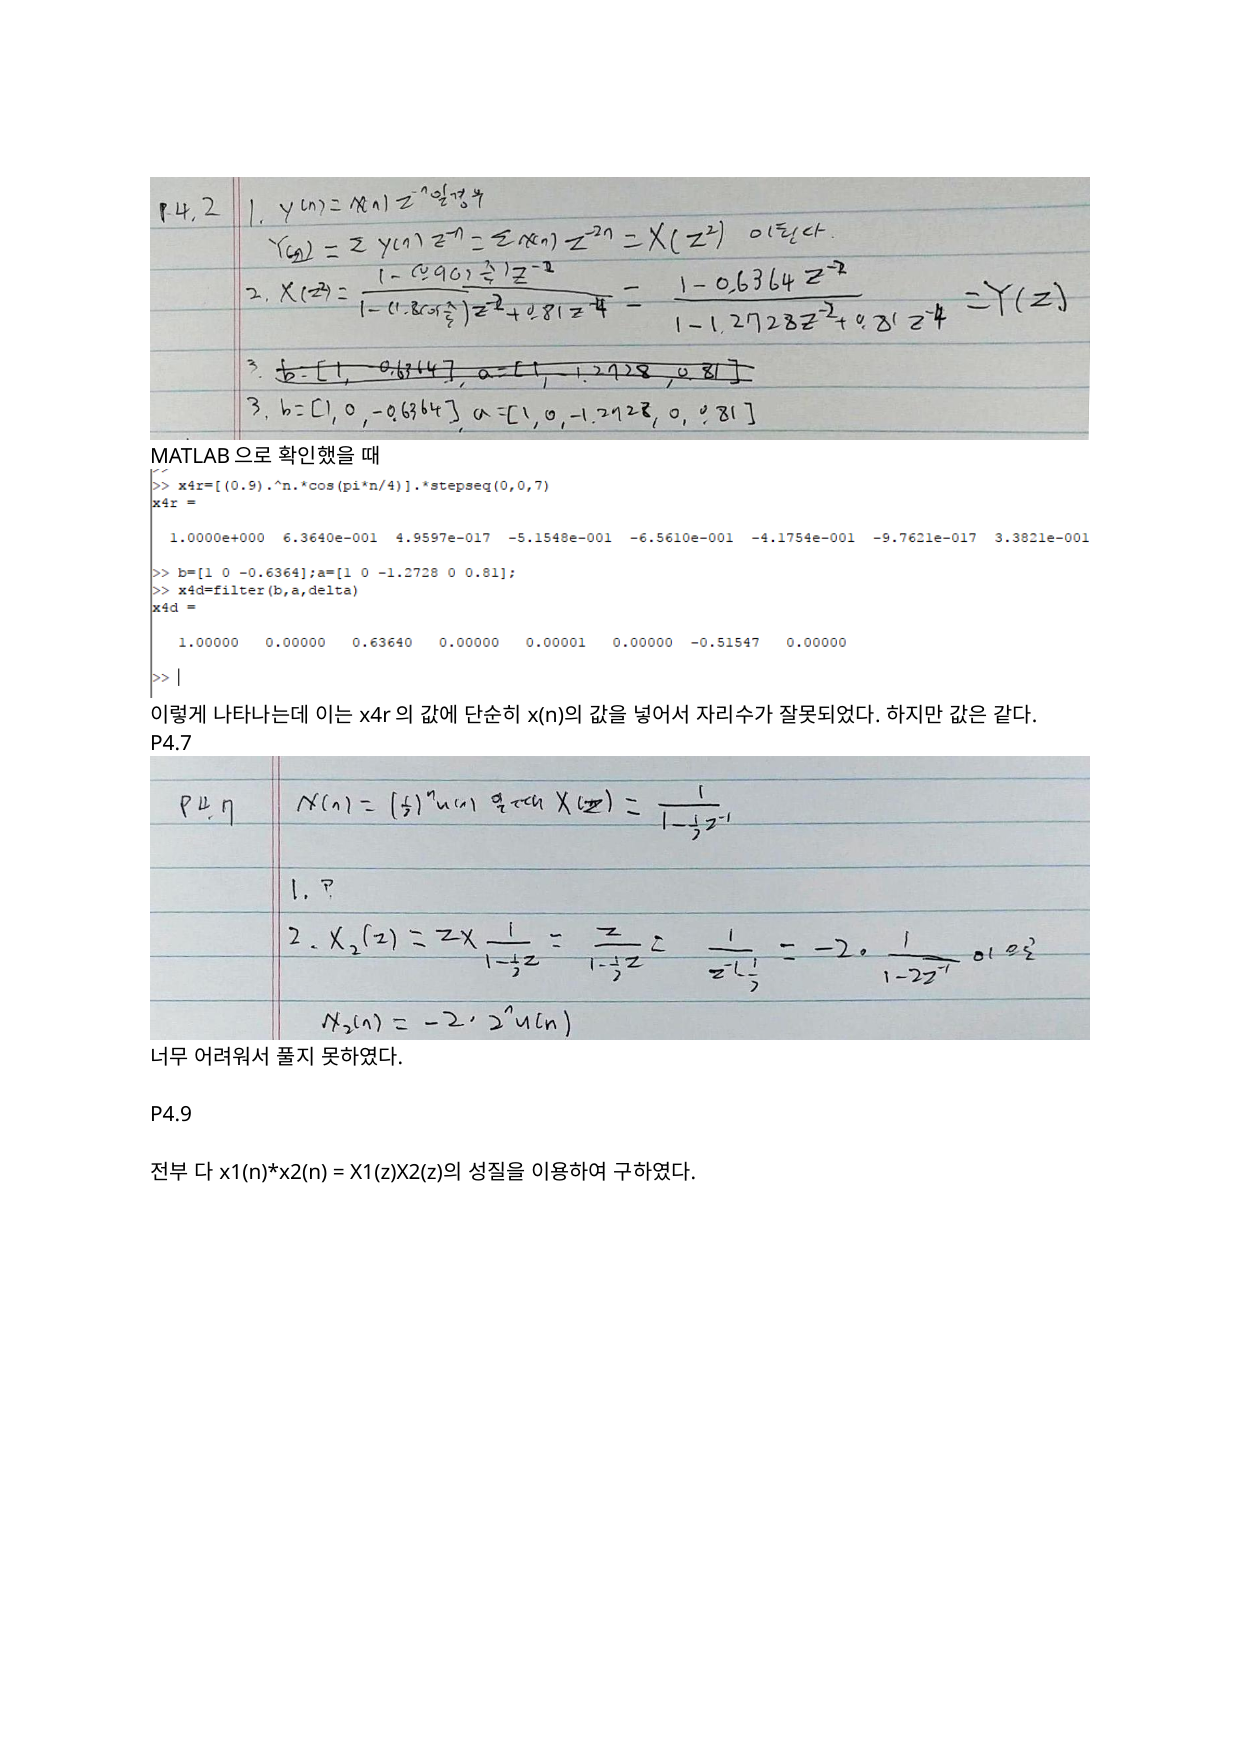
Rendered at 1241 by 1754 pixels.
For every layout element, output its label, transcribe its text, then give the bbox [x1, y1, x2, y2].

text 너무 어려워서 풀지 못하였다. [150, 1040, 1090, 1070]
text 이렇게 나타나는데 이는 x4r의 값에 단순히 x(n)의 값을 넣어서 자리수가 잘못되었다. 하지만 값은 같다. [150, 698, 1090, 728]
picture [150, 756, 1090, 1040]
text MATLAB으로 확인했을 때 [150, 440, 1090, 469]
text P4.7 [150, 728, 1090, 756]
text P4.9 [150, 1099, 1090, 1127]
picture [150, 469, 1091, 698]
picture [150, 177, 1090, 440]
text 전부 다 x1(n)*x2(n) = X1(z)X2(z)의 성질을 이용하여 구하였다. [150, 1156, 1090, 1186]
